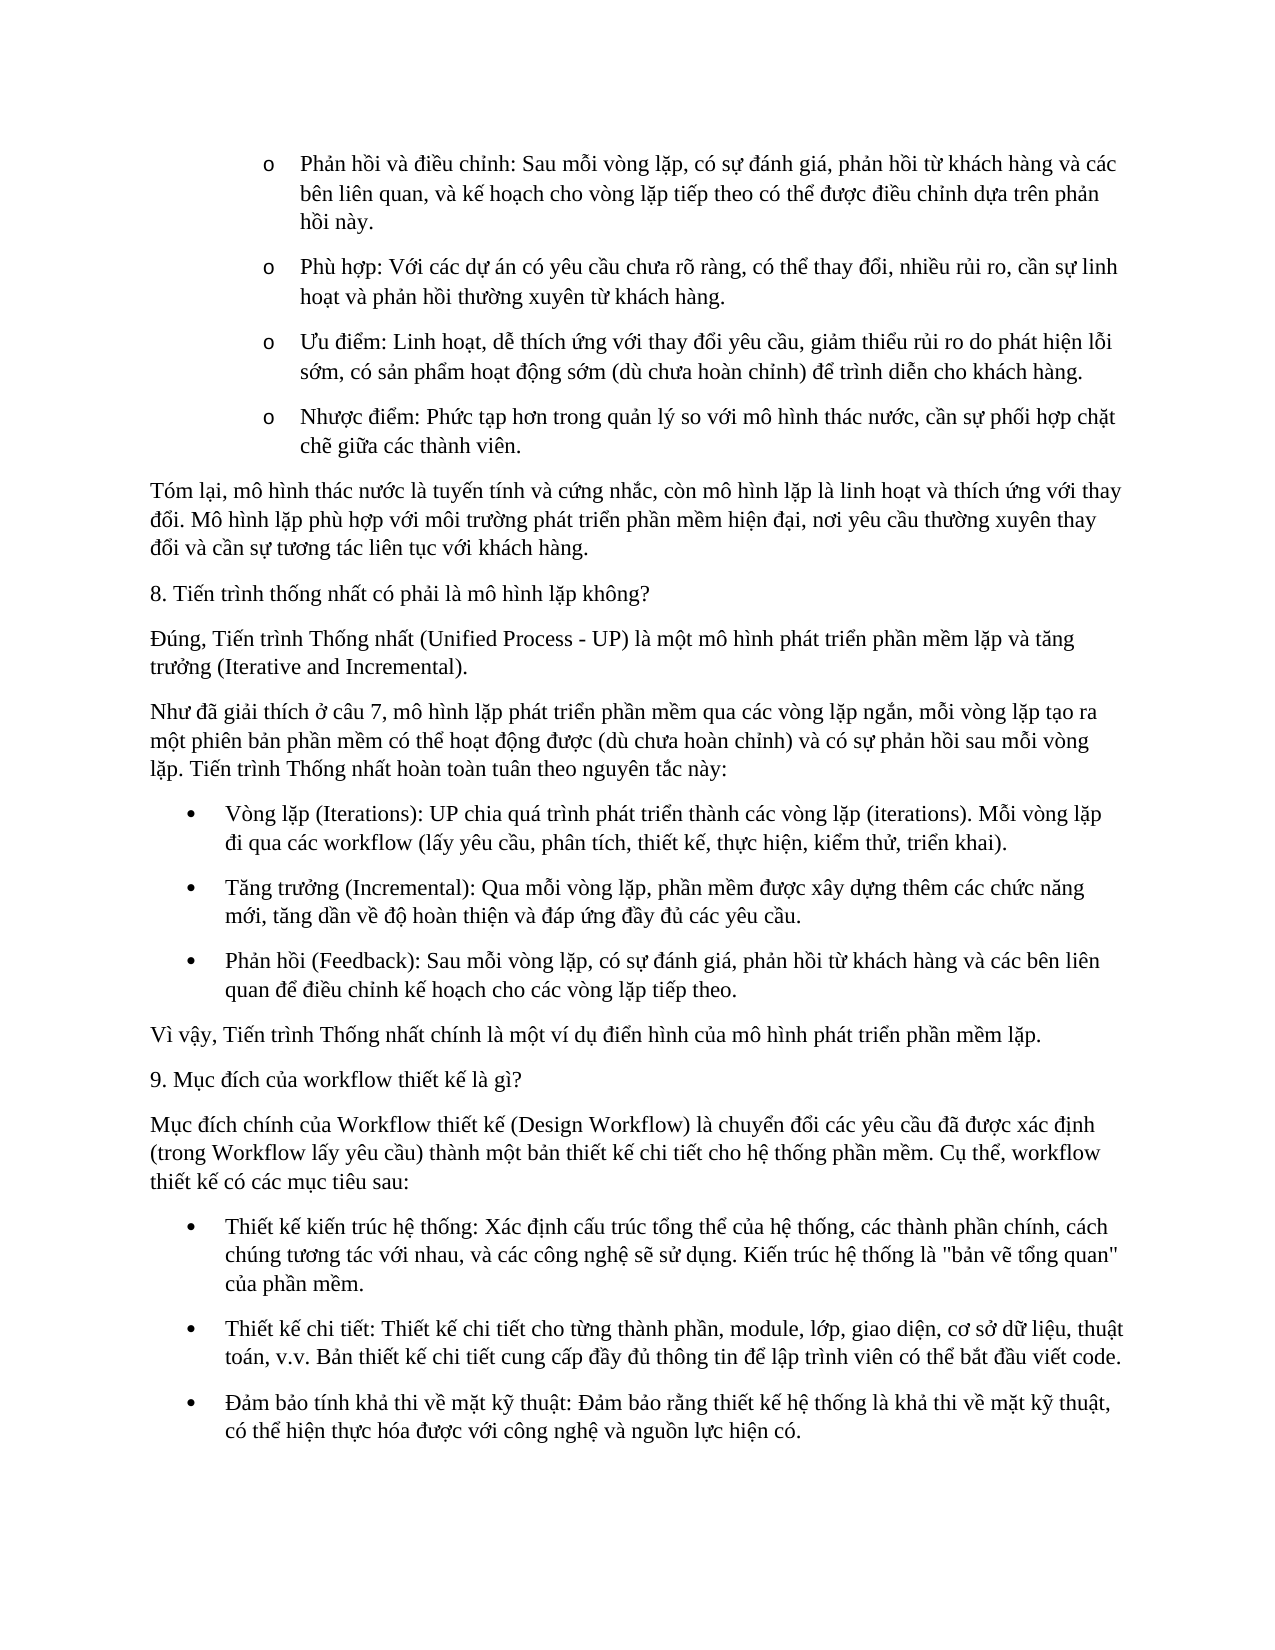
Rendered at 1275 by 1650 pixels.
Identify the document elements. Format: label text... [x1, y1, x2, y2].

list Nhược điểm: Phức tạp hơn trong quản lý so với mô hình thác nước, cần sự phối hợp chặt chẽ giữa các thành viên. [262, 403, 1125, 459]
list Ưu điểm: Linh hoạt, dễ thích ứng với thay đổi yêu cầu, giảm thiểu rủi ro do phát hiện lỗi sớm, có sản phẩm hoạt động sớm (dù chưa hoàn chỉnh) để trình diễn cho khách hàng. [262, 328, 1125, 384]
list Thiết kế kiến trúc hệ thống: Xác định cấu trúc tổng thể của hệ thống, các thành phần chính, cách chúng tương tác với nhau, và các công nghệ sẽ sử dụng. Kiến trúc hệ thống là "bản vẽ tổng quan" của phần mềm. [187, 1213, 1125, 1296]
text Như đã giải thích ở câu 7, mô hình lặp phát triển phần mềm qua các vòng lặp ngắn, mỗi vòng lặp tạo ra một phiên bản phần mềm có thể hoạt động được (dù chưa hoàn chỉnh) và có sự phản hồi sau mỗi vòng lặp. Tiến trình Thống nhất hoàn toàn tuân theo nguyên tắc này: [150, 698, 1125, 781]
list Thiết kế chi tiết: Thiết kế chi tiết cho từng thành phần, module, lớp, giao diện, cơ sở dữ liệu, thuật toán, v.v. Bản thiết kế chi tiết cung cấp đầy đủ thông tin để lập trình viên có thể bắt đầu viết code. [187, 1315, 1125, 1370]
text Vì vậy, Tiến trình Thống nhất chính là một ví dụ điển hình của mô hình phát triển phần mềm lặp. [150, 1021, 1125, 1047]
list Đảm bảo tính khả thi về mặt kỹ thuật: Đảm bảo rằng thiết kế hệ thống là khả thi về mặt kỹ thuật, có thể hiện thực hóa được với công nghệ và nguồn lực hiện có. [187, 1388, 1125, 1443]
text 9. Mục đích của workflow thiết kế là gì? [150, 1066, 1125, 1092]
text Đúng, Tiến trình Thống nhất (Unified Process - UP) là một mô hình phát triển phần mềm lặp và tăng trưởng (Iterative and Incremental). [150, 625, 1125, 679]
list Vòng lặp (Iterations): UP chia quá trình phát triển thành các vòng lặp (iterations). Mỗi vòng lặp đi qua các workflow (lấy yêu cầu, phân tích, thiết kế, thực hiện, kiểm thử, triển khai). [187, 800, 1125, 855]
list Phù hợp: Với các dự án có yêu cầu chưa rõ ràng, có thể thay đổi, nhiều rủi ro, cần sự linh hoạt và phản hồi thường xuyên từ khách hàng. [262, 253, 1125, 309]
list Tăng trưởng (Incremental): Qua mỗi vòng lặp, phần mềm được xây dựng thêm các chức năng mới, tăng dần về độ hoàn thiện và đáp ứng đầy đủ các yêu cầu. [187, 874, 1125, 928]
text Mục đích chính của Workflow thiết kế (Design Workflow) là chuyển đổi các yêu cầu đã được xác định (trong Workflow lấy yêu cầu) thành một bản thiết kế chi tiết cho hệ thống phần mềm. Cụ thể, workflow thiết kế có các mục tiêu sau: [150, 1111, 1125, 1194]
list Phản hồi và điều chỉnh: Sau mỗi vòng lặp, có sự đánh giá, phản hồi từ khách hàng và các bên liên quan, và kế hoạch cho vòng lặp tiếp theo có thể được điều chỉnh dựa trên phản hồi này. [262, 150, 1125, 234]
list Phản hồi (Feedback): Sau mỗi vòng lặp, có sự đánh giá, phản hồi từ khách hàng và các bên liên quan để điều chỉnh kế hoạch cho các vòng lặp tiếp theo. [187, 947, 1125, 1002]
text 8. Tiến trình thống nhất có phải là mô hình lặp không? [150, 579, 1125, 606]
text Tóm lại, mô hình thác nước là tuyến tính và cứng nhắc, còn mô hình lặp là linh hoạt và thích ứng với thay đổi. Mô hình lặp phù hợp với môi trường phát triển phần mềm hiện đại, nơi yêu cầu thường xuyên thay đổi và cần sự tương tác liên tục với khách hàng. [150, 478, 1125, 561]
